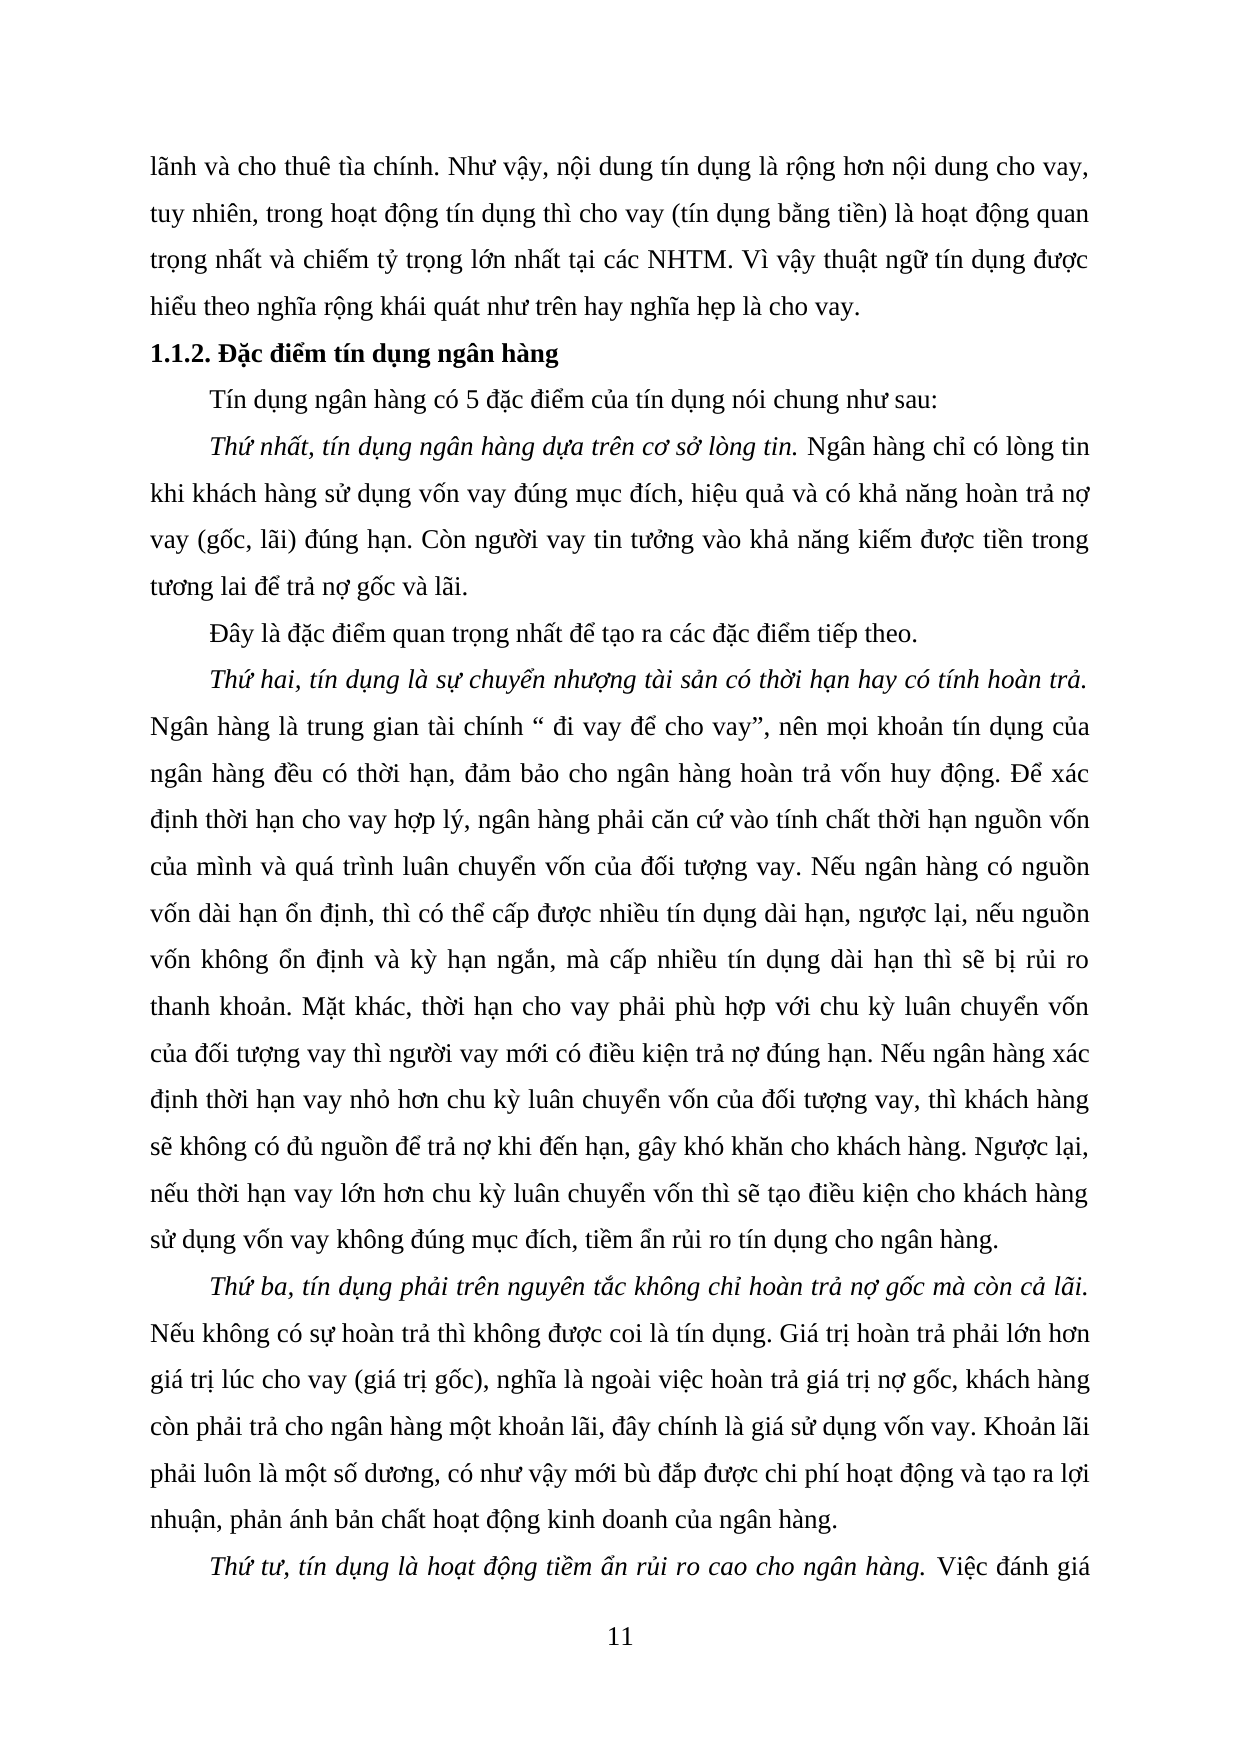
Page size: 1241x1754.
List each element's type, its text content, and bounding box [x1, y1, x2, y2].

subtitle 1.1.2. Đặc điểm tín dụng ngân hàng [150, 337, 1090, 368]
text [150, 150, 1090, 321]
text Đây là đặc điểm quan trọng nhất để tạo ra các đặc điểm tiếp theo. [150, 617, 1090, 648]
text Tín dụng ngân hàng có 5 đặc điểm của tín dụng nói chung như sau: [150, 383, 1090, 414]
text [150, 1550, 1090, 1581]
text Thứ hai, tín dụng là sự chuyển nhượng tài sản có thời hạn hay có tính hoàn trả. Ngân hàng là trung gian tài chính “ đi vay để cho vay”, nên mọi khoản tín dụng của ngân hàng đều có thời hạn, đảm bảo cho ngân hàng hoàn trả vốn huy động. Để xác định thời hạn cho vay hợp lý, ngân hàng phải căn cứ vào tính chất thời hạn nguồn vốn của mình và quá trình luân chuyển vốn của đối tượng vay. Nếu ngân hàng có nguồn vốn dài hạn ổn định, thì có thể cấp được nhiều tín dụng dài hạn, ngược lại, nếu nguồn vốn không ổn định và kỳ hạn ngắn, mà cấp nhiều tín dụng dài hạn thì sẽ bị rủi ro thanh khoản. Mặt khác, thời hạn cho vay phải phù hợp với chu kỳ luân chuyển vốn của đối tượng vay thì người vay mới có điều kiện trả nợ đúng hạn. Nếu ngân hàng xác định thời hạn vay nhỏ hơn chu kỳ luân chuyển vốn của đối tượng vay, thì khách hàng sẽ không có đủ nguồn để trả nợ khi đến hạn, gây khó khăn cho khách hàng. Ngược lại, nếu thời hạn vay lớn hơn chu kỳ luân chuyển vốn thì sẽ tạo điều kiện cho khách hàng sử dụng vốn vay không đúng mục đích, tiềm ẩn rủi ro tín dụng cho ngân hàng. [150, 663, 1090, 1254]
text Thứ ba, tín dụng phải trên nguyên tắc không chỉ hoàn trả nợ gốc mà còn cả lãi. Nếu không có sự hoàn trả thì không được coi là tín dụng. Giá trị hoàn trả phải lớn hơn giá trị lúc cho vay (giá trị gốc), nghĩa là ngoài việc hoàn trả giá trị nợ gốc, khách hàng còn phải trả cho ngân hàng một khoản lãi, đây chính là giá sử dụng vốn vay. Khoản lãi phải luôn là một số dương, có như vậy mới bù đắp được chi phí hoạt động và tạo ra lợi nhuận, phản ánh bản chất hoạt động kinh doanh của ngân hàng. [150, 1270, 1090, 1534]
text Thứ nhất, tín dụng ngân hàng dựa trên cơ sở lòng tin. Ngân hàng chỉ có lòng tin khi khách hàng sử dụng vốn vay đúng mục đích, hiệu quả và có khả năng hoàn trả nợ vay (gốc, lãi) đúng hạn. Còn người vay tin tưởng vào khả năng kiếm được tiền trong tương lai để trả nợ gốc và lãi. [150, 430, 1090, 601]
